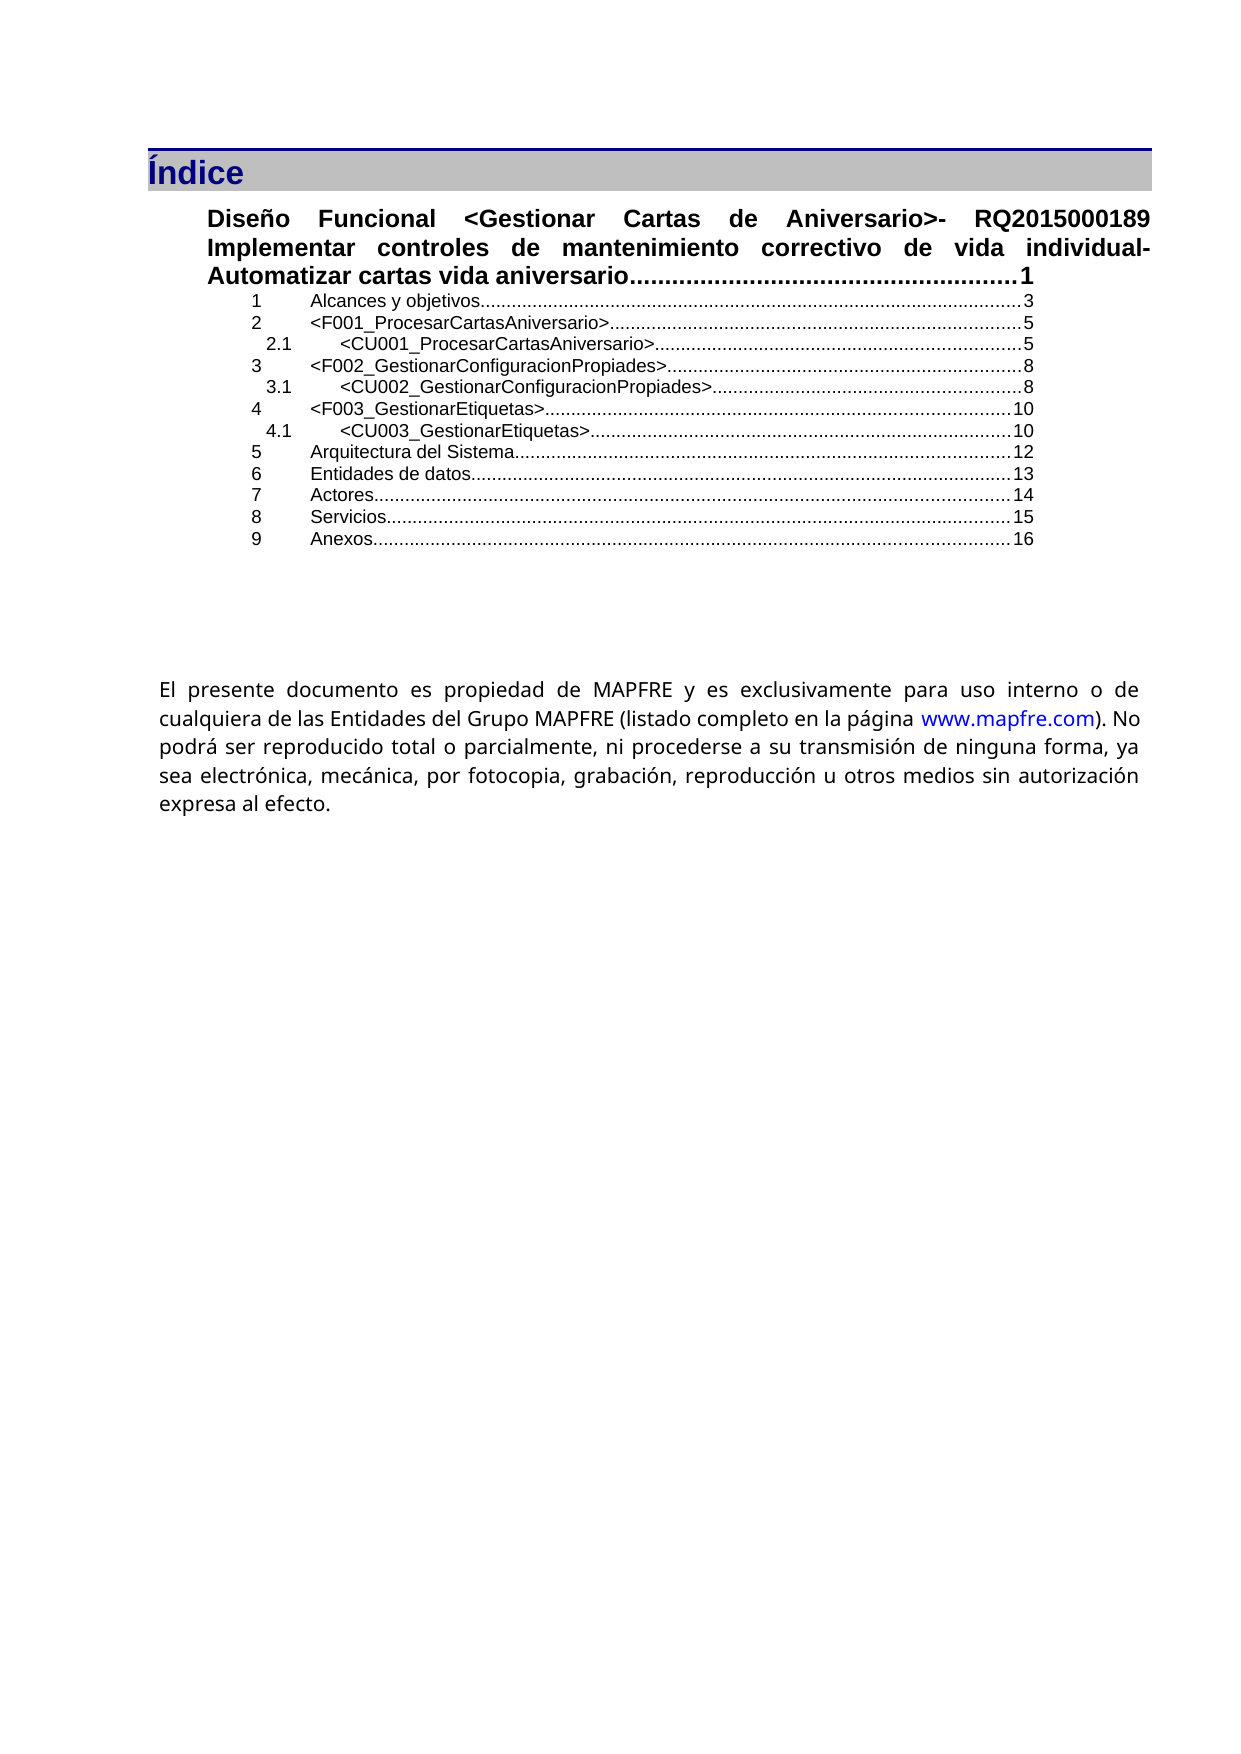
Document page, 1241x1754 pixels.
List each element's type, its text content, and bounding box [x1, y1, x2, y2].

text 9 Anexos 16 [251, 527, 1152, 549]
text 1 Alcances y objetivos 3 [251, 290, 1152, 312]
text 4.1 <CU003_GestionarEtiquetas> 10 [266, 419, 1152, 441]
text 5 Arquitectura del Sistema 12 [251, 441, 1152, 463]
text 3.1 <CU002_GestionarConfiguracionPropiades> 8 [266, 376, 1152, 398]
text 3 <F002_GestionarConfiguracionPropiades> 8 [251, 355, 1152, 376]
text 2 <F001_ProcesarCartasAniversario> 5 [251, 312, 1152, 333]
text 7 Actores 14 [251, 484, 1152, 506]
text Índice [148, 151, 1152, 191]
table_header El presente documento es propiedad de MAPFRE y es exclusivamente para uso interno o de cualquiera de las Entidades del Grupo MAPFRE (listado completo en la página www.mapfre.com). No podrá ser reproducido total o parcialmente, ni procederse a su transmisión de ninguna forma, ya sea electrónica, mecánica, por fotocopia, grabación, reproducción u otros medios sin autorización expresa al efecto. [148, 663, 1152, 883]
text 4 <F003_GestionarEtiquetas> 10 [251, 398, 1152, 419]
text 8 Servicios 15 [251, 506, 1152, 527]
text 2.1 <CU001_ProcesarCartasAniversario> 5 [266, 333, 1152, 355]
text Diseño Funcional <Gestionar Cartas de Aniversario>- RQ2015000189 Implementar controles de mantenimiento correctivo de vida individual-Automatizar cartas vida aniversario 1 [207, 204, 1152, 290]
text 6 Entidades de datos 13 [251, 463, 1152, 484]
